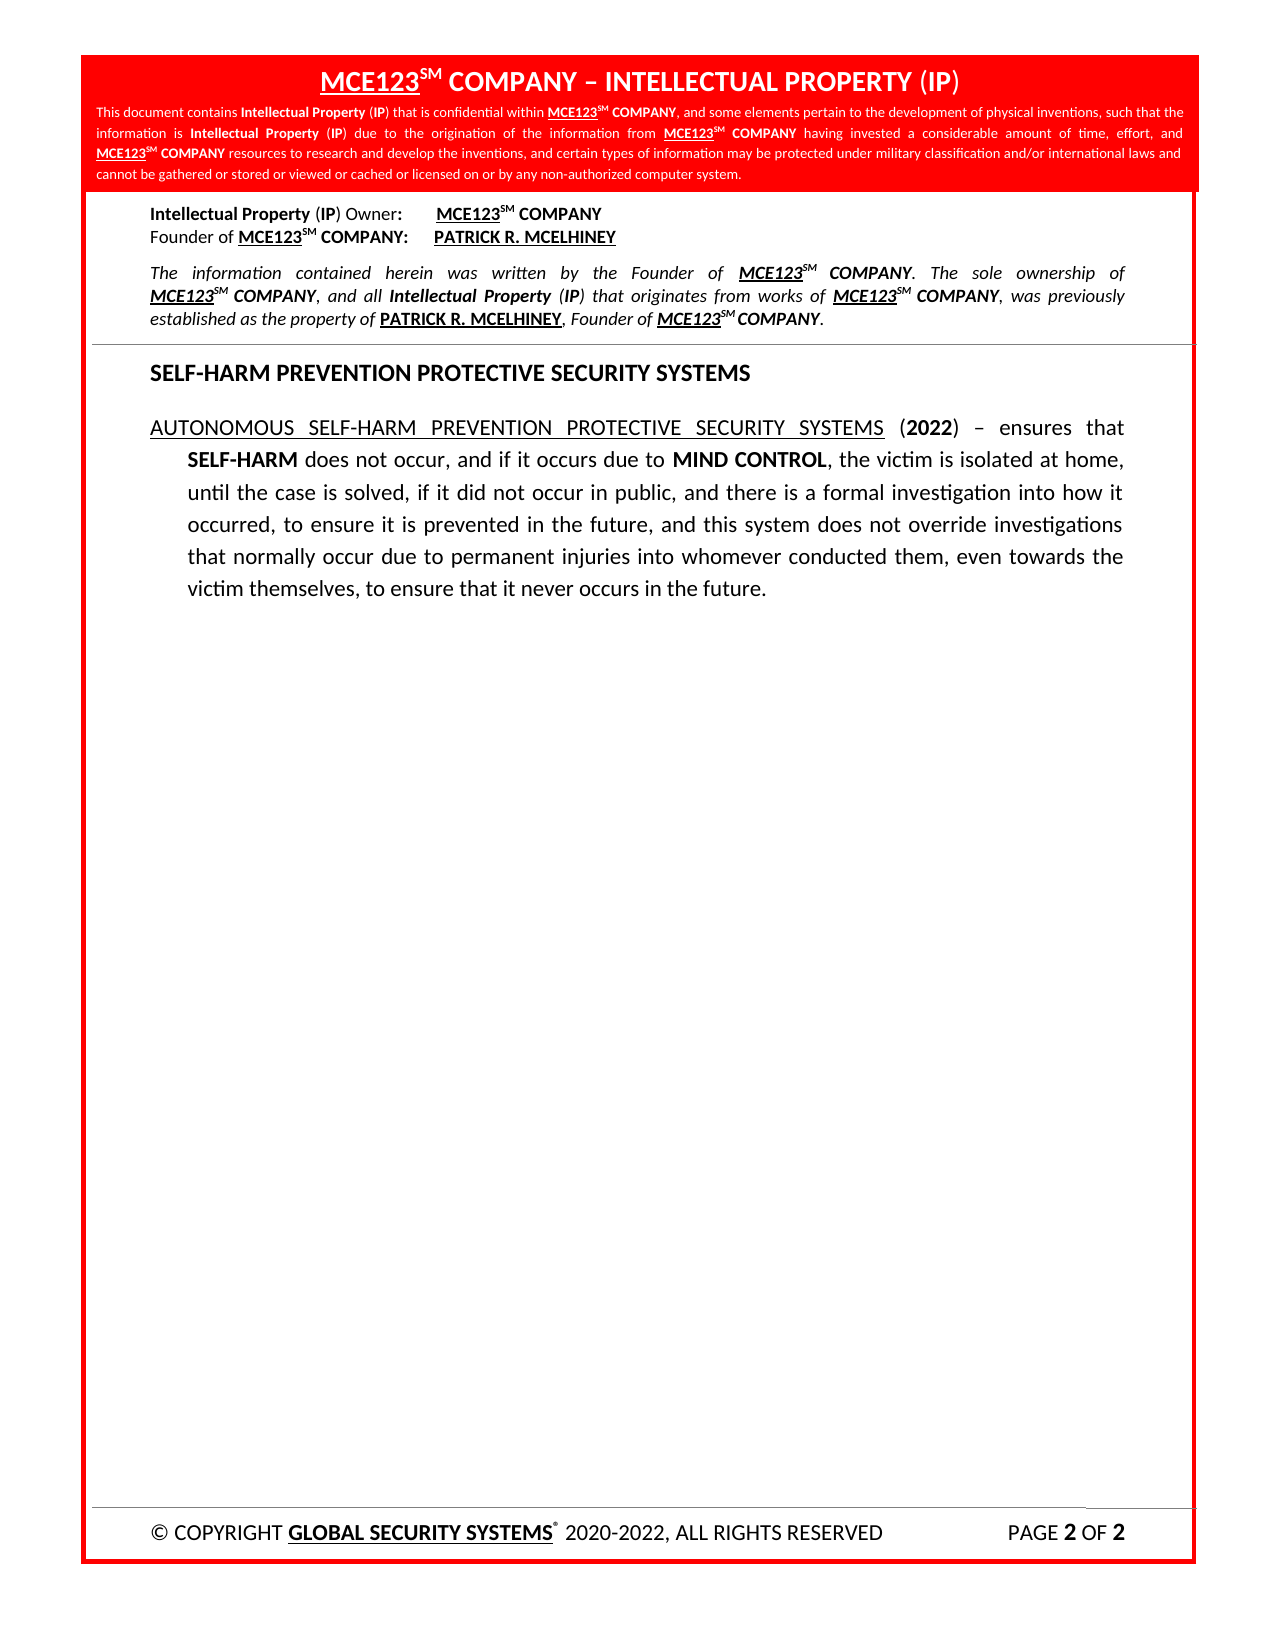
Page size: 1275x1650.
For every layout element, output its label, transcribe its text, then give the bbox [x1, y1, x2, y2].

text SELF-HARM PREVENTION PROTECTIVE SECURITY SYSTEMS [150, 358, 1125, 388]
text AUTONOMOUS SELF-HARM PREVENTION PROTECTIVE SECURITY SYSTEMS (2022) – ensures that SELF-HARM does not occur, and if it occurs due to MIND CONTROL, the victim is isolated at home, until the case is solved, if it did not occur in public, and there is a formal investigation into how it occurred, to ensure it is prevented in the future, and this system does not override investigations that normally occur due to permanent injuries into whomever conducted them, even towards the victim themselves, to ensure that it never occurs in the future. [150, 413, 1125, 602]
